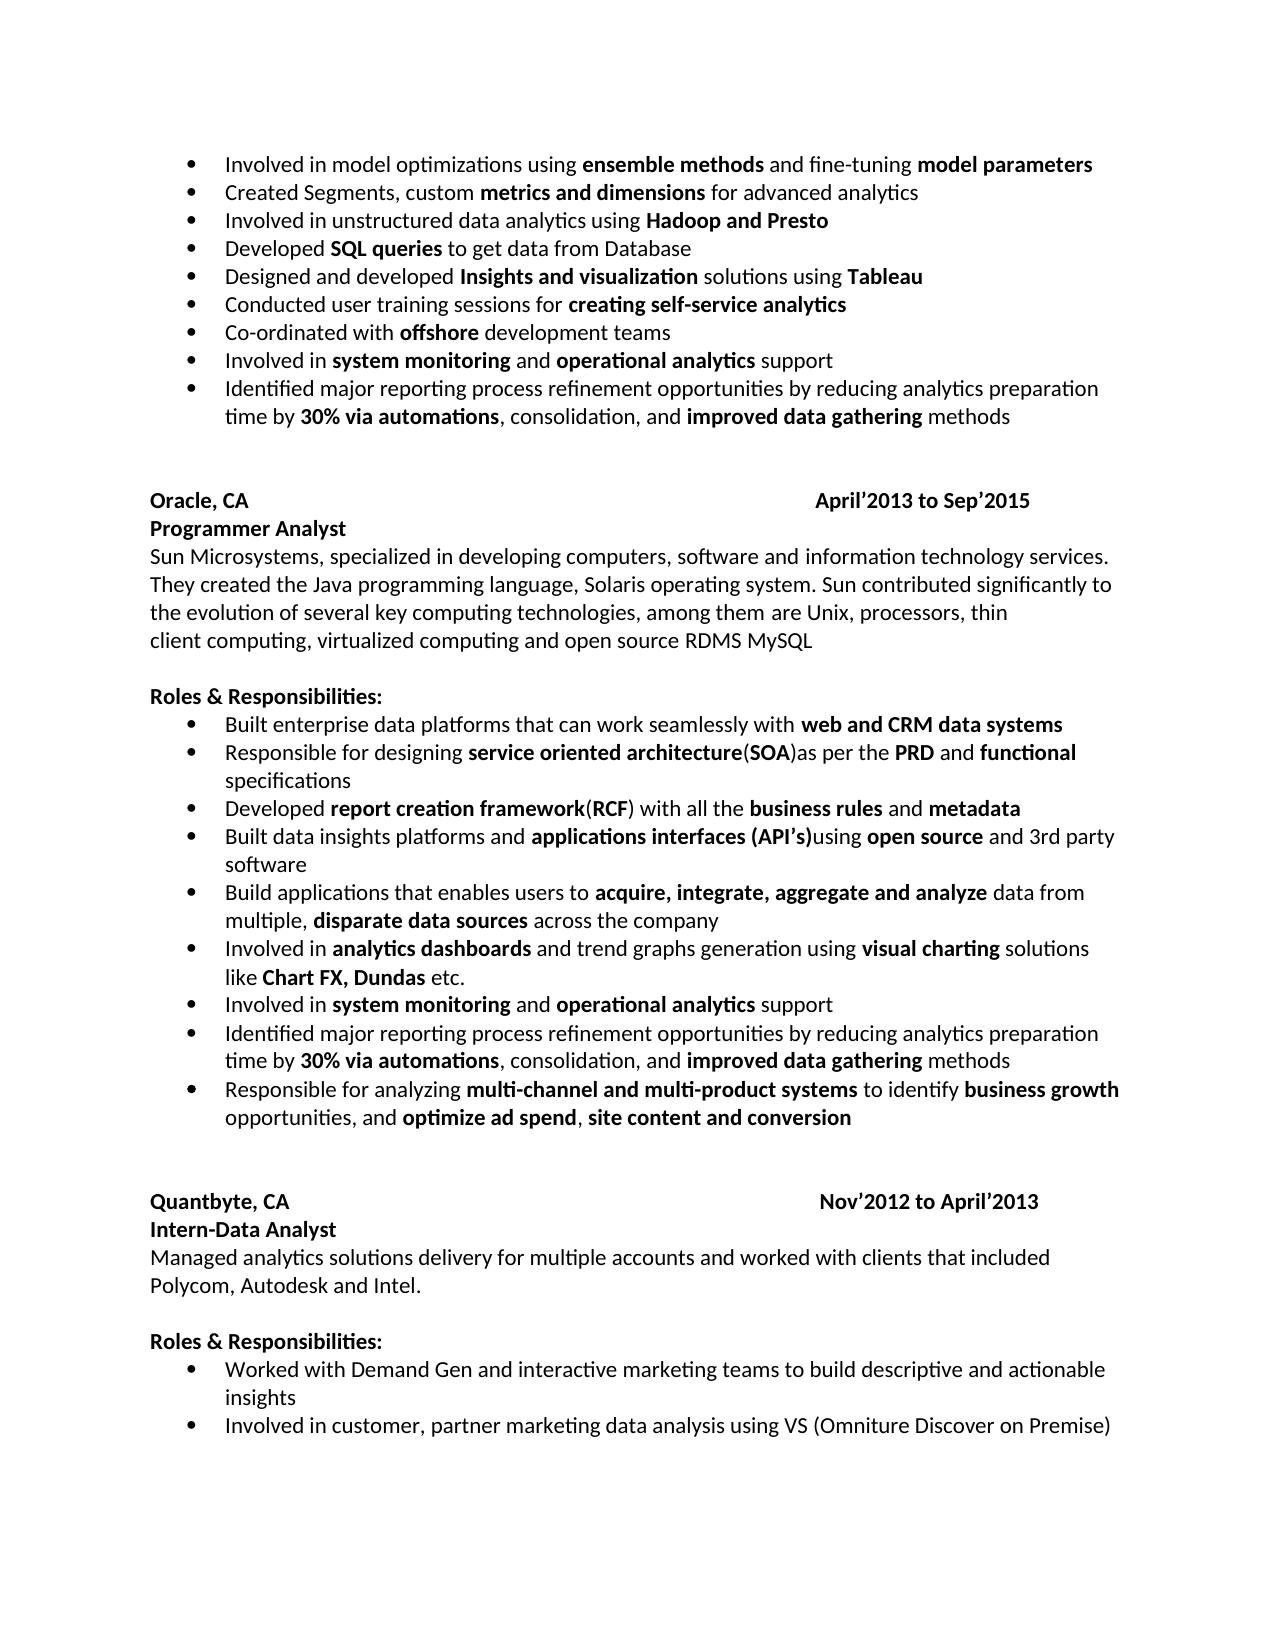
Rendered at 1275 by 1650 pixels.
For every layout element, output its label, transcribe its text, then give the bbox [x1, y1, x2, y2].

list Built enterprise data platforms that can work seamlessly with web and CRM data systems [187, 710, 1125, 738]
list Identified major reporting process refinement opportunities by reducing analytics preparation time by 30% via automations, consolidation, and improved data gathering methods [187, 374, 1125, 430]
list Created Segments, custom metrics and dimensions for advanced analytics [187, 178, 1125, 206]
list Responsible for analyzing multi-channel and multi-product systems to identify business growth opportunities, and optimize ad spend, site content and conversion [187, 1075, 1125, 1131]
list Built data insights platforms and applications interfaces (API’s)using open source and 3rd party software [187, 822, 1125, 878]
list Developed report creation framework(RCF) with all the business rules and metadata [187, 794, 1125, 822]
text Roles & Responsibilities: [150, 682, 1125, 710]
list Involved in system monitoring and operational analytics support [187, 991, 1125, 1019]
text Oracle, CA April’2013 to Sep’2015 [150, 486, 1125, 514]
text Sun Microsystems, specialized in developing computers, software and information technology services. They created the Java programming language, Solaris operating system. Sun contributed significantly to the evolution of several key computing technologies, among them are Unix, processors, thin client computing, virtualized computing and open source RDMS MySQL [150, 542, 1125, 654]
text Roles & Responsibilities: [150, 1327, 1125, 1355]
list Developed SQL queries to get data from Database [187, 234, 1125, 262]
text Quantbyte, CA Nov’2012 to April’2013 [150, 1187, 1125, 1215]
text Intern-Data Analyst [150, 1215, 1125, 1243]
list Conducted user training sessions for creating self-service analytics [187, 290, 1125, 318]
list Worked with Demand Gen and interactive marketing teams to build descriptive and actionable insights [187, 1355, 1125, 1411]
list Co-ordinated with offshore development teams [187, 318, 1125, 346]
list Responsible for designing service oriented architecture(SOA)as per the PRD and functional specifications [187, 738, 1125, 794]
list Involved in system monitoring and operational analytics support [187, 346, 1125, 374]
list Involved in model optimizations using ensemble methods and fine-tuning model parameters [187, 150, 1125, 178]
list Involved in unstructured data analytics using Hadoop and Presto [187, 206, 1125, 234]
list Involved in customer, partner marketing data analysis using VS (Omniture Discover on Premise) [187, 1411, 1125, 1439]
text Managed analytics solutions delivery for multiple accounts and worked with clients that included Polycom, Autodesk and Intel. [150, 1243, 1125, 1299]
text Programmer Analyst [150, 514, 1125, 542]
list Involved in analytics dashboards and trend graphs generation using visual charting solutions like Chart FX, Dundas etc. [187, 934, 1125, 991]
list Build applications that enables users to acquire, integrate, aggregate and analyze data from multiple, disparate data sources across the company [187, 878, 1125, 934]
list Identified major reporting process refinement opportunities by reducing analytics preparation time by 30% via automations, consolidation, and improved data gathering methods [187, 1019, 1125, 1075]
list Designed and developed Insights and visualization solutions using Tableau [187, 262, 1125, 290]
